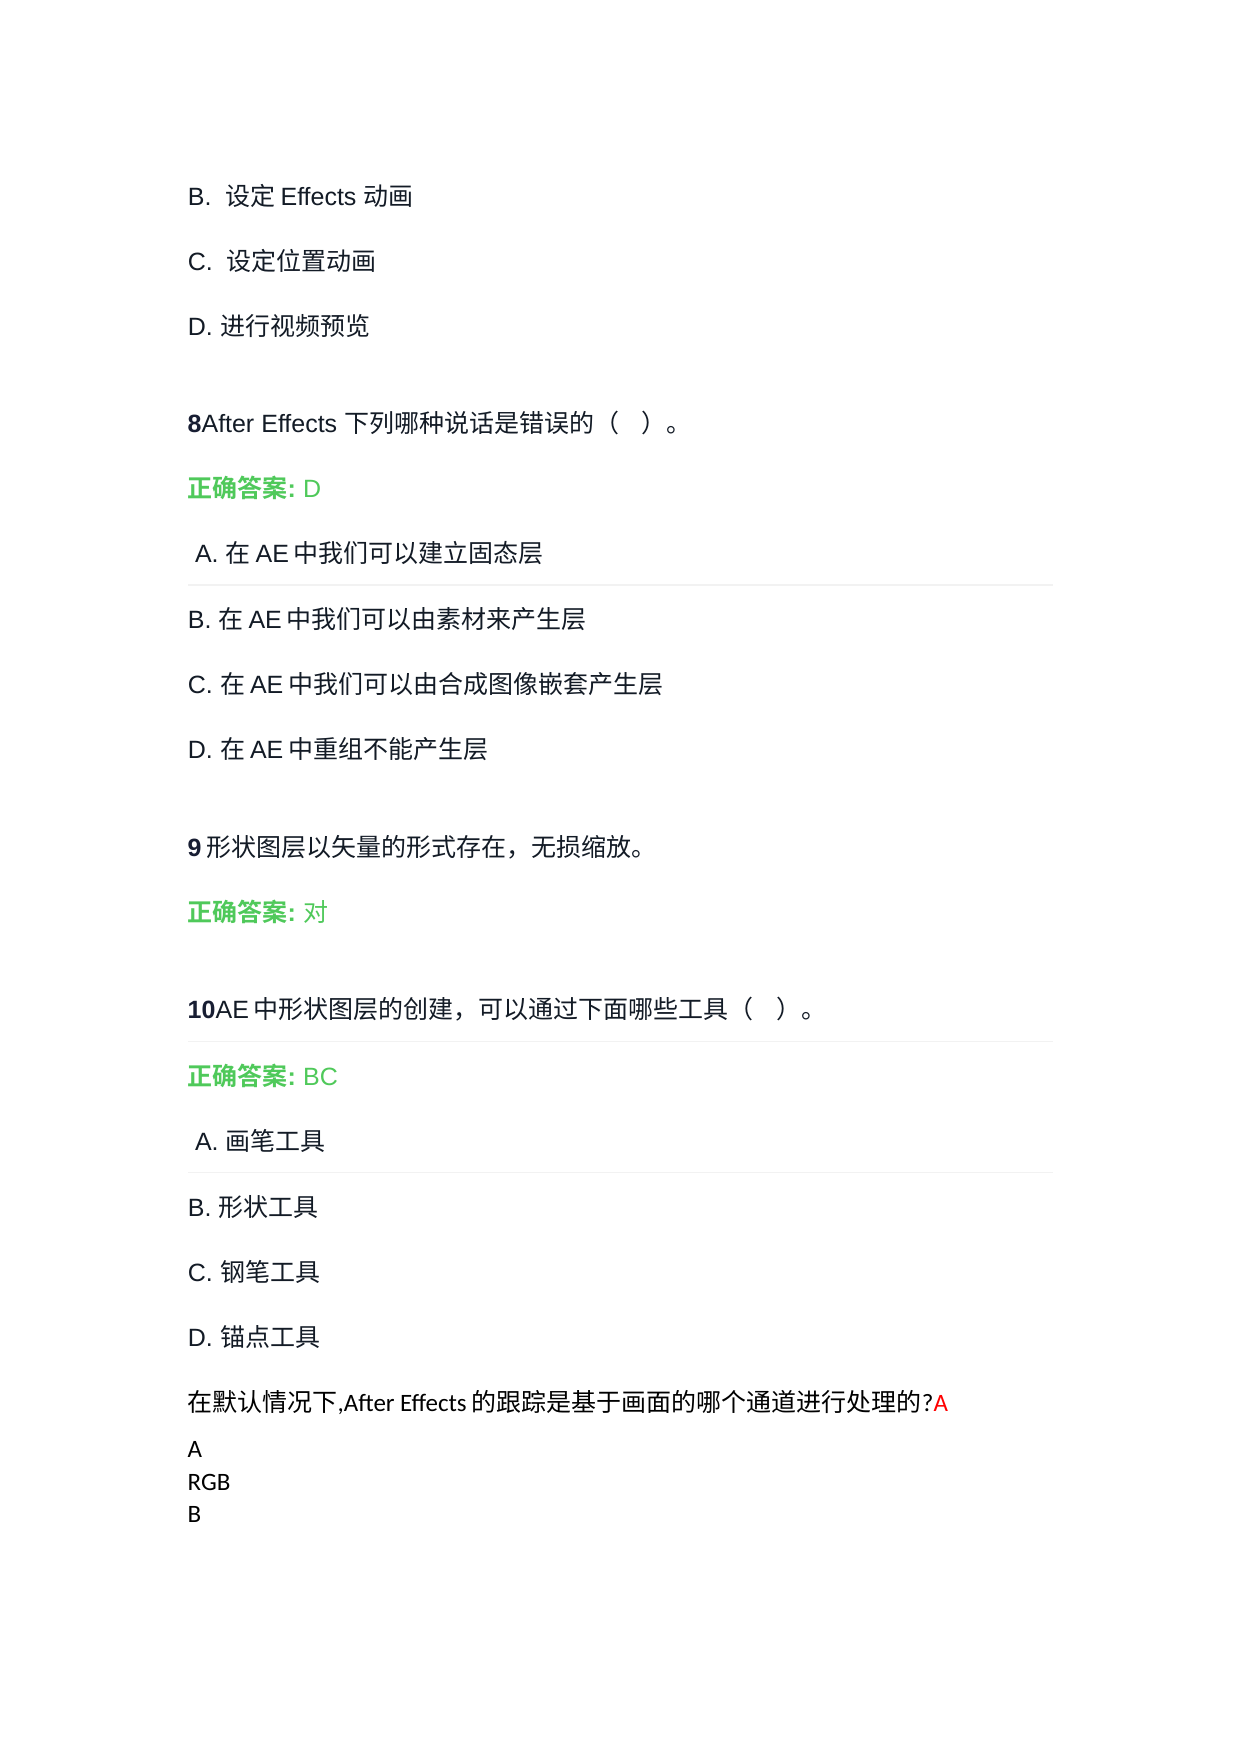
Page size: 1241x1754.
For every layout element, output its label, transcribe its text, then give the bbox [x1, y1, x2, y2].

text 正确答案: 对 [187, 878, 1015, 943]
text D. 在AE中重组不能产生层 [187, 716, 1053, 781]
text C. 钢笔工具 [187, 1238, 1053, 1303]
text A [187, 1433, 1053, 1465]
text C. 在AE中我们可以由合成图像嵌套产生层 [187, 651, 1053, 716]
text A. 在AE中我们可以建立固态层 [187, 519, 1053, 586]
text C. 设定位置动画 [187, 227, 1053, 292]
text B. 在AE中我们可以由素材来产生层 [187, 586, 1053, 651]
text B [187, 1498, 1053, 1530]
text 正确答案: BC [187, 1042, 1015, 1107]
text A. 画笔工具 [187, 1107, 1053, 1173]
text 9形状图层以矢量的形式存在，无损缩放。 [187, 813, 1053, 878]
text 10AE中形状图层的创建，可以通过下面哪些工具（ ）。 [187, 976, 1053, 1042]
text B. 形状工具 [187, 1173, 1053, 1238]
text 8After Effects 下列哪种说话是错误的（ ）。 [187, 389, 1053, 454]
text D. 锚点工具 [187, 1303, 1053, 1368]
text D. 进行视频预览 [187, 292, 1053, 357]
text 在默认情况下,After Effects的跟踪是基于画面的哪个通道进行处理的?A [187, 1368, 1053, 1433]
text B. 设定Effects 动画 [187, 162, 1053, 227]
text RGB [187, 1465, 1053, 1498]
text 正确答案: D [187, 454, 1015, 519]
